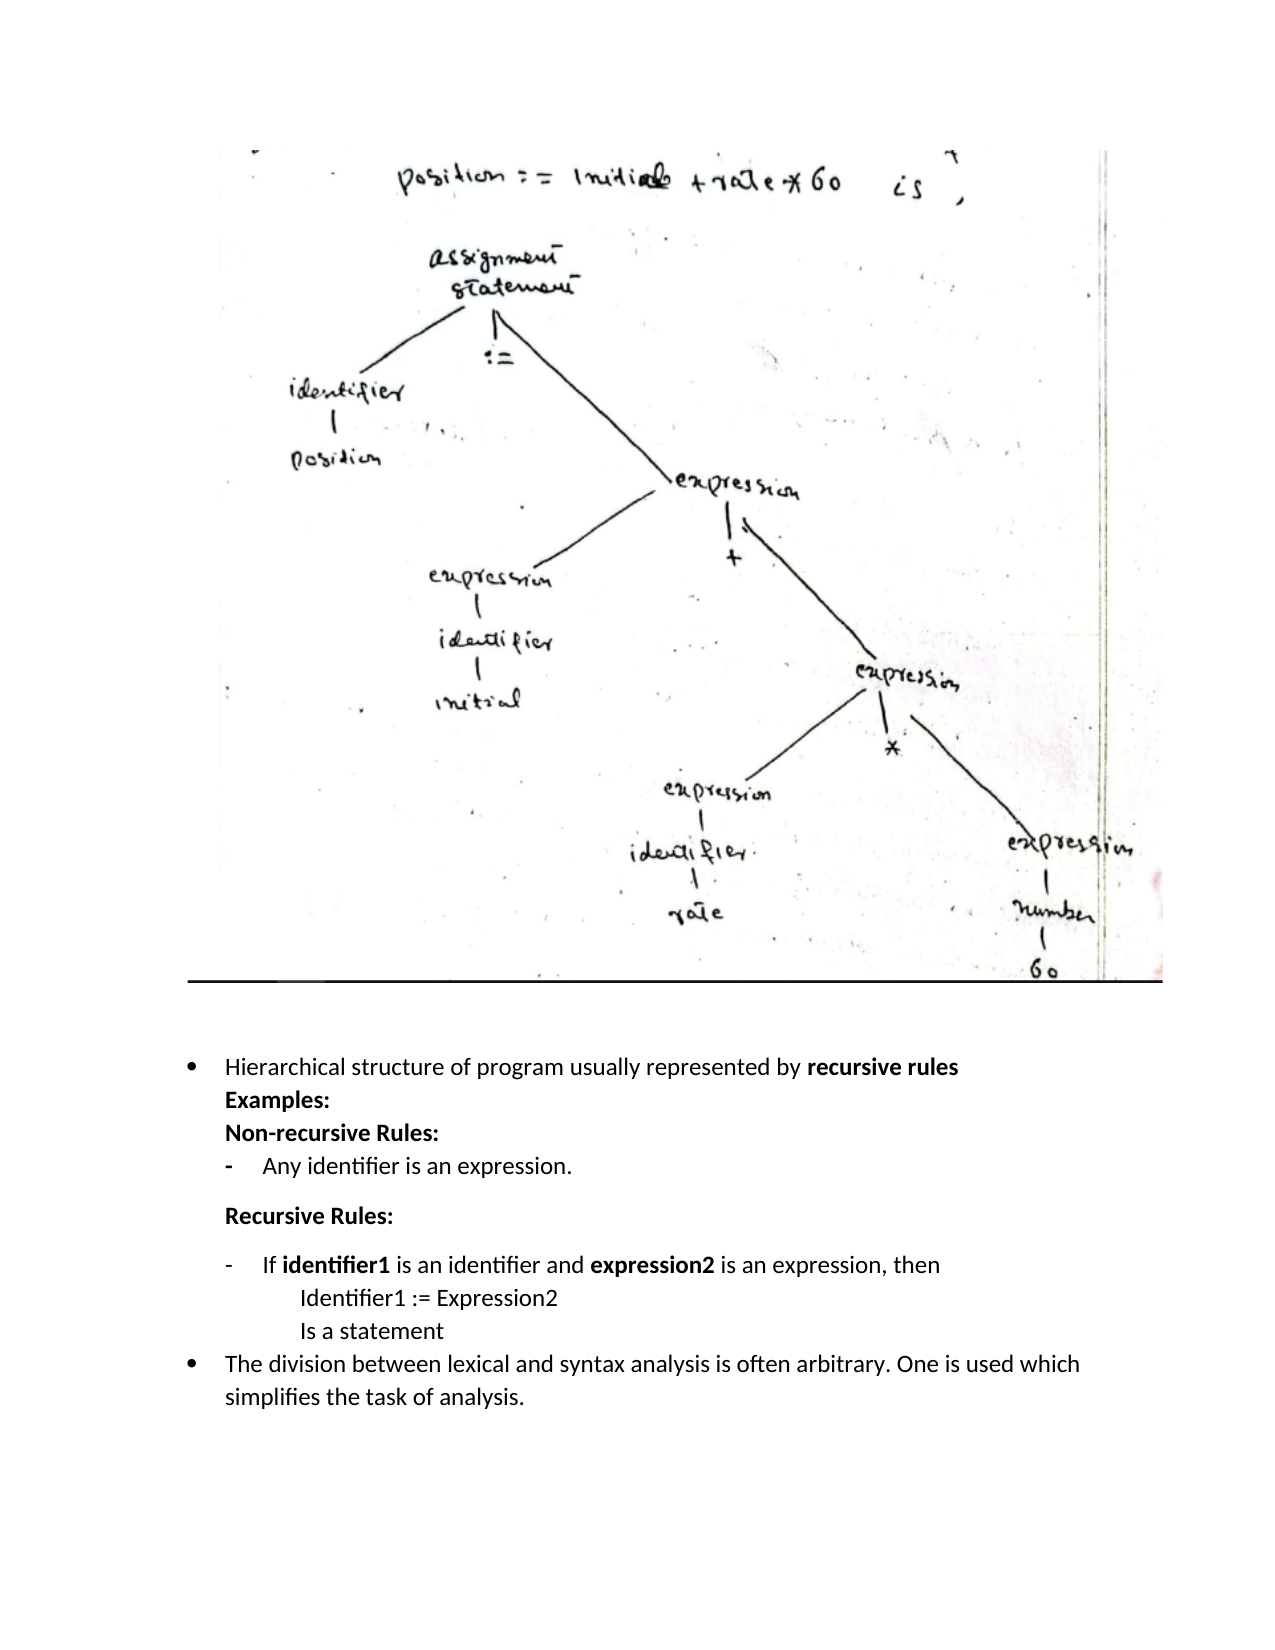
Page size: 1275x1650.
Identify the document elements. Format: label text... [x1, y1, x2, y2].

list The division between lexical and syntax analysis is often arbitrary. One is used which simplifies the task of analysis. [187, 1348, 1125, 1412]
list Non-recursive Rules: [225, 1117, 1125, 1148]
list Examples: [225, 1084, 1125, 1115]
list If identifier1 is an identifier and expression2 is an expression, then [225, 1249, 1125, 1280]
list Is a statement [300, 1315, 1125, 1346]
list Any identifier is an expression. [225, 1150, 1125, 1181]
list Identifier1 := Expression2 [300, 1282, 1125, 1313]
picture [187, 150, 1163, 983]
text Recursive Rules: [225, 1200, 1125, 1230]
list Hierarchical structure of program usually represented by recursive rules [187, 1051, 1125, 1082]
